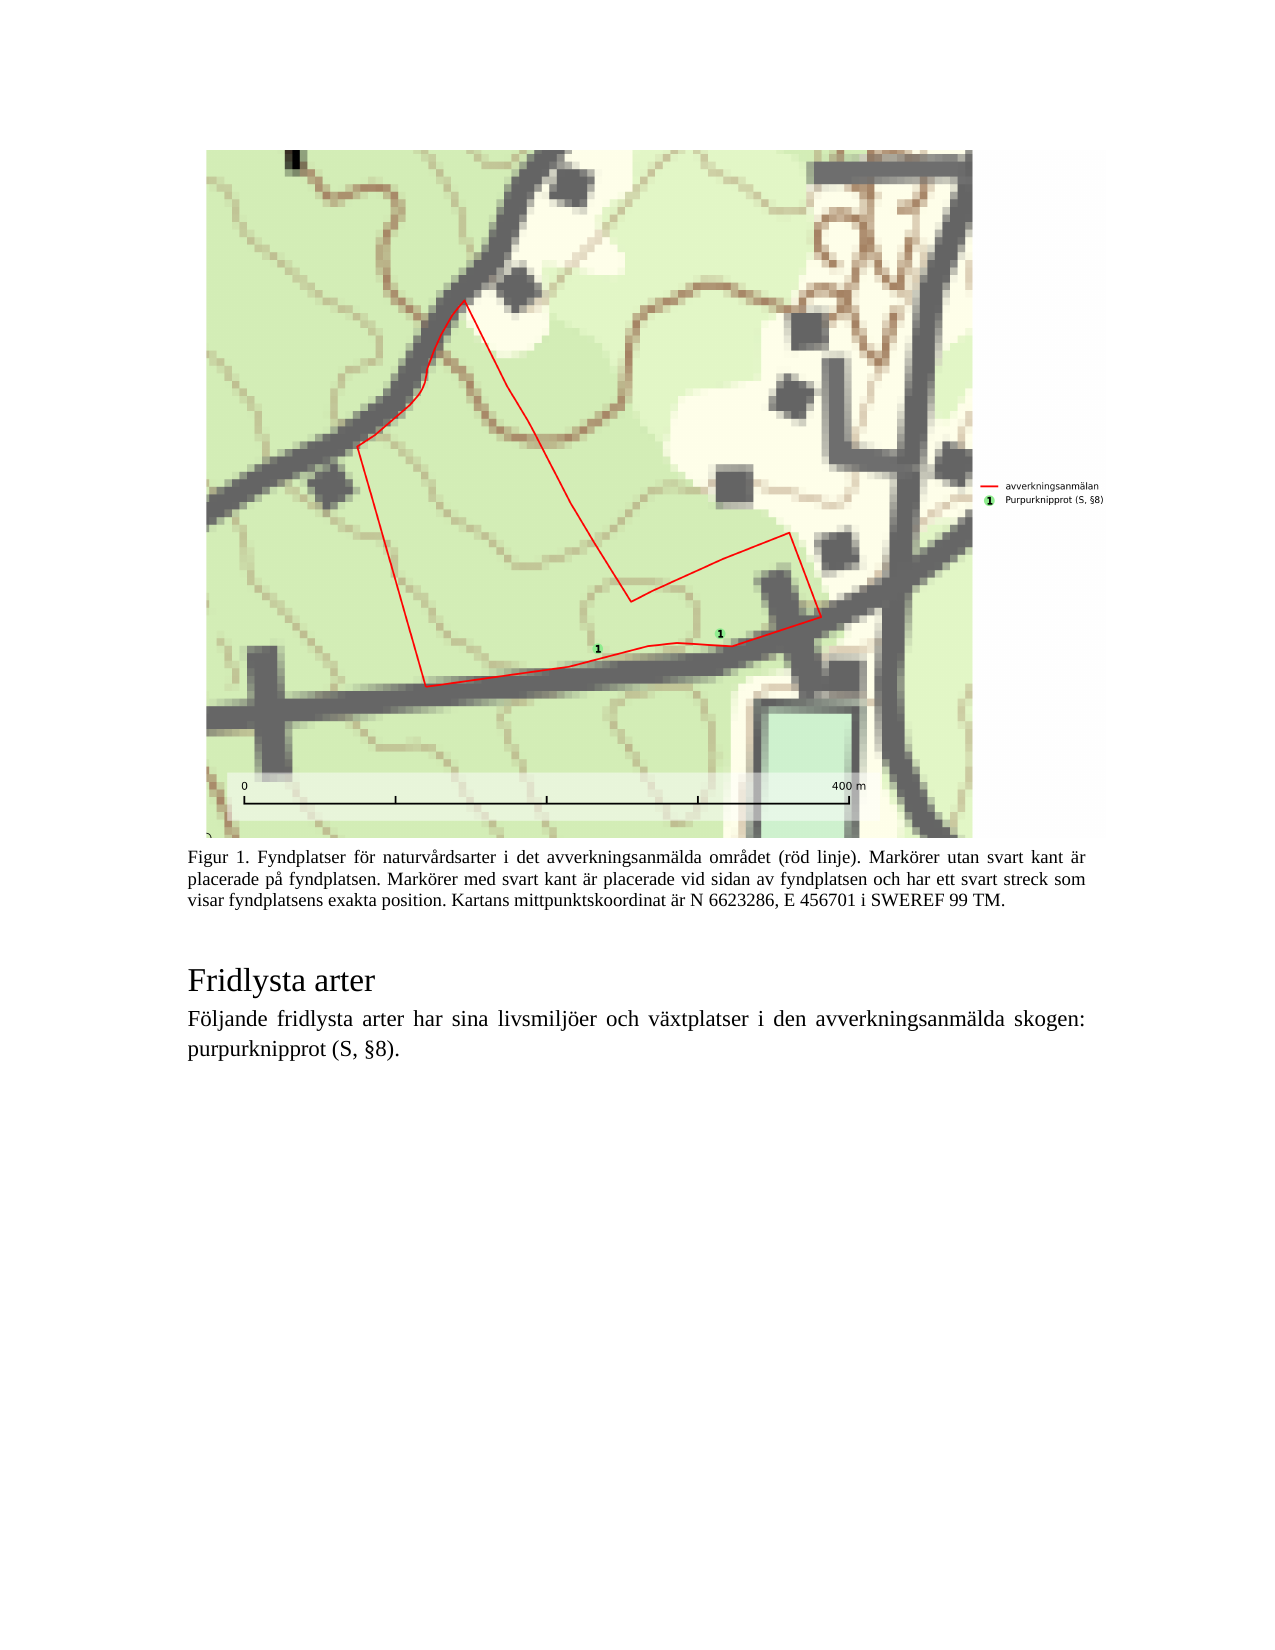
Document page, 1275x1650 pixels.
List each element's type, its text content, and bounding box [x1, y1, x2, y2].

text Följande fridlysta arter har sina livsmiljöer och växtplatser i den avverkningsanmälda skogen: purpurknipprot (S, §8). [187, 1005, 1087, 1061]
subtitle Fridlysta arter [187, 961, 1087, 999]
text Figur 1. Fyndplatser för naturvårdsarter i det avverkningsanmälda området (röd linje). Markörer utan svart kant är placerade på fyndplatsen. Markörer med svart kant är placerade vid sidan av fyndplatsen och har ett svart streck som visar fyndplatsens exakta position. Kartans mittpunktskoordinat är N 6623286, E 456701 i SWEREF 99 TM. [187, 846, 1087, 911]
picture [206, 150, 1107, 838]
